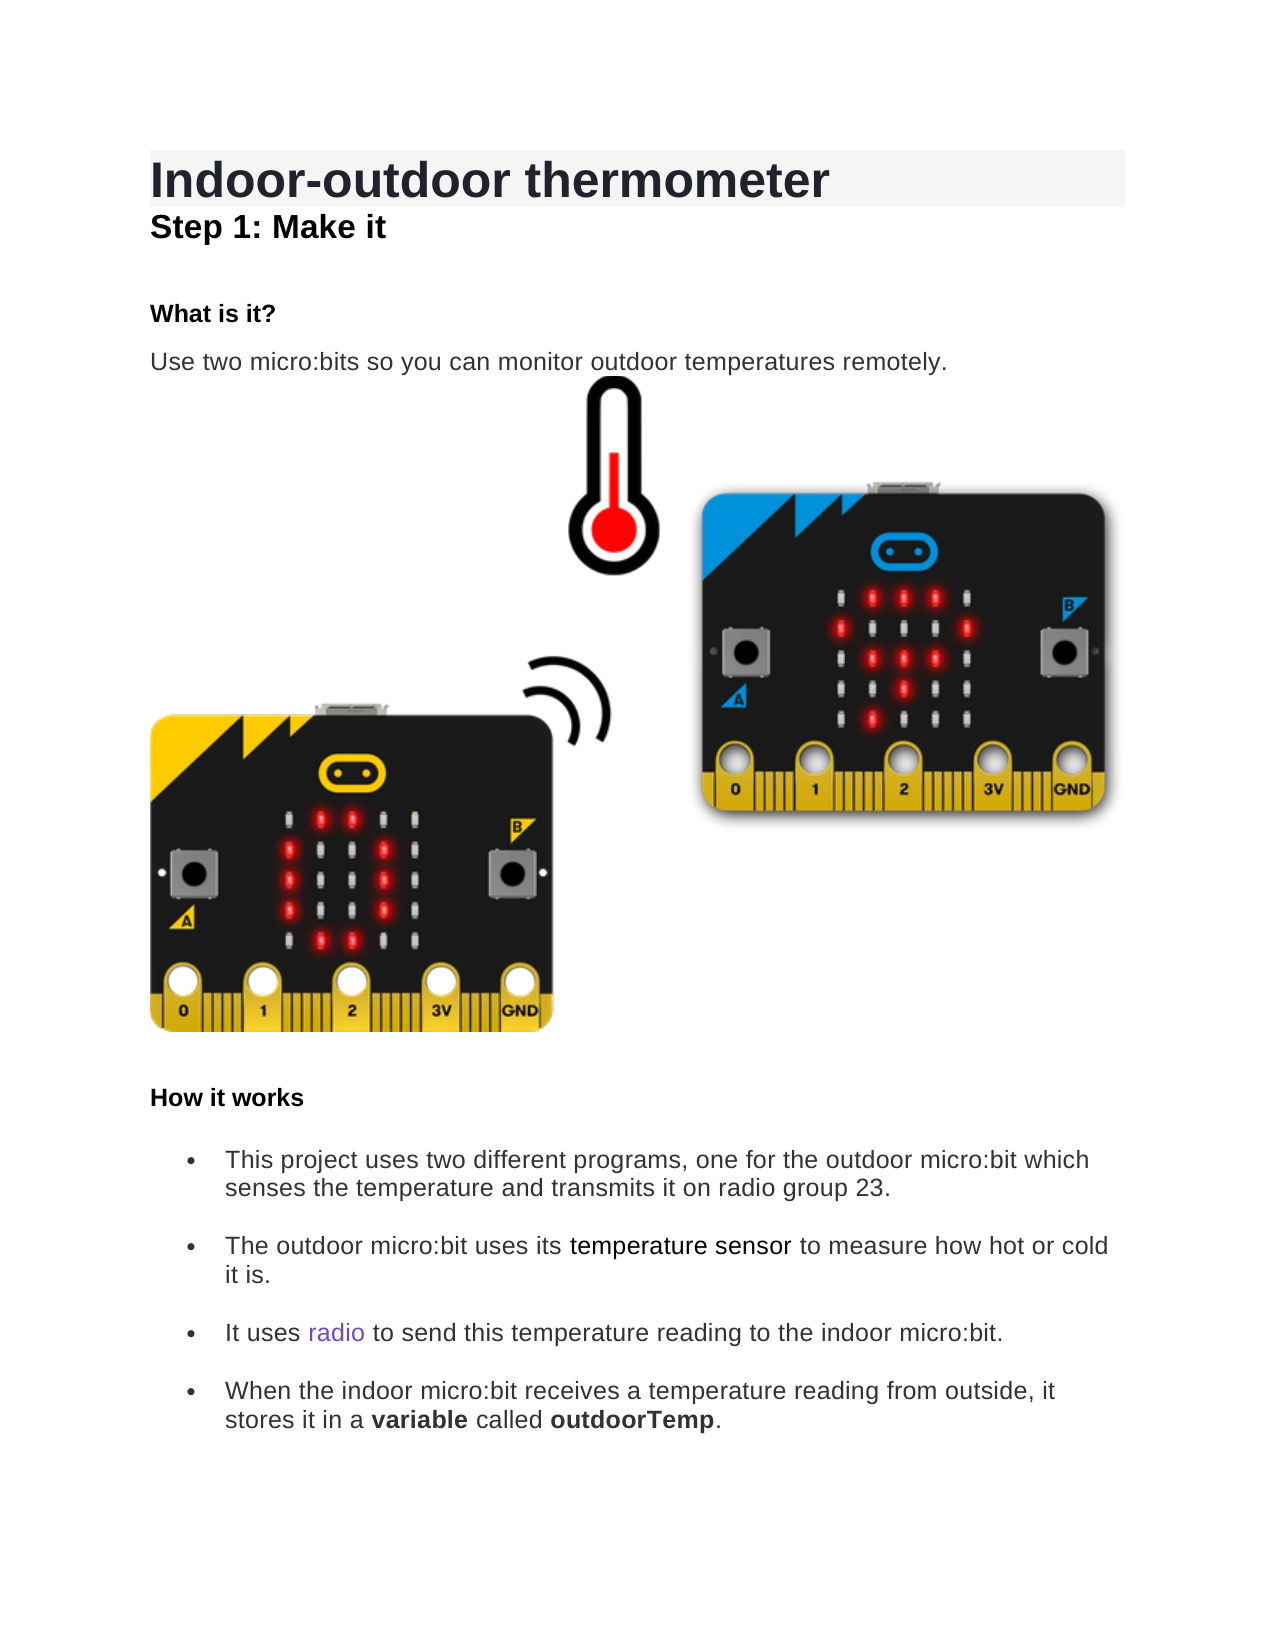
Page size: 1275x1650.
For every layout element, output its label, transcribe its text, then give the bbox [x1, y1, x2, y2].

subtitle How it works [150, 1082, 1125, 1111]
text Use two micro:bits so you can monitor outdoor temperatures remotely. [150, 347, 1125, 376]
text Indoor-outdoor thermometer [150, 150, 1125, 207]
list The outdoor micro:bit uses its temperature sensor to measure how hot or cold it is. [187, 1231, 1125, 1289]
subtitle What is it? [150, 298, 1125, 327]
list When the indoor micro:bit receives a temperature reading from outside, it stores it in a variable called outdoorTemp. [187, 1376, 1125, 1433]
picture [150, 376, 1125, 1032]
list It uses radio to send this temperature reading to the indoor micro:bit. [187, 1318, 1125, 1347]
subtitle Step 1: Make it [150, 207, 1125, 246]
list This project uses two different programs, one for the outdoor micro:bit which senses the temperature and transmits it on radio group 23. [187, 1145, 1125, 1202]
